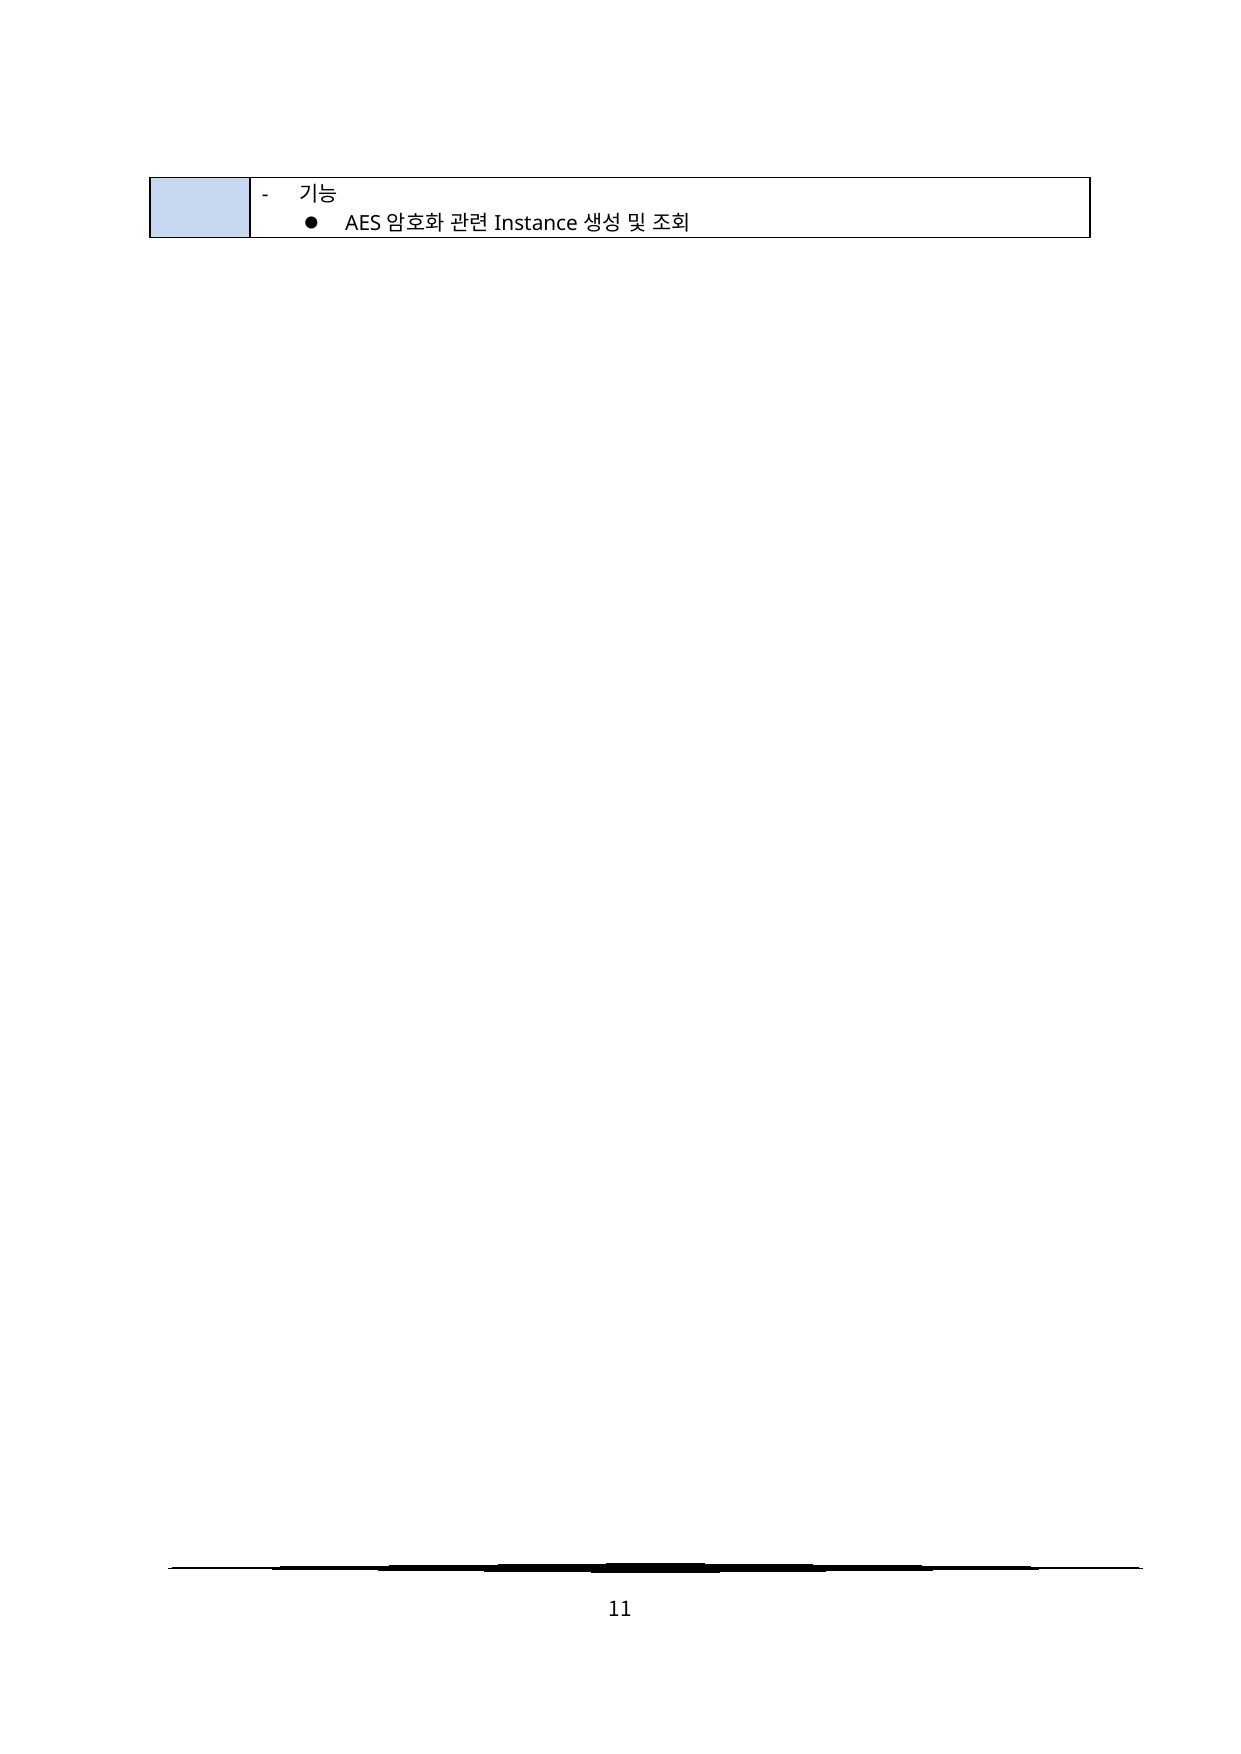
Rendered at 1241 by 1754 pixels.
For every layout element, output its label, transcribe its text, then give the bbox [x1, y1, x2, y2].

table_cell 기능 AES 암호화 관련 Instance 생성 및 조회 [251, 178, 1089, 237]
